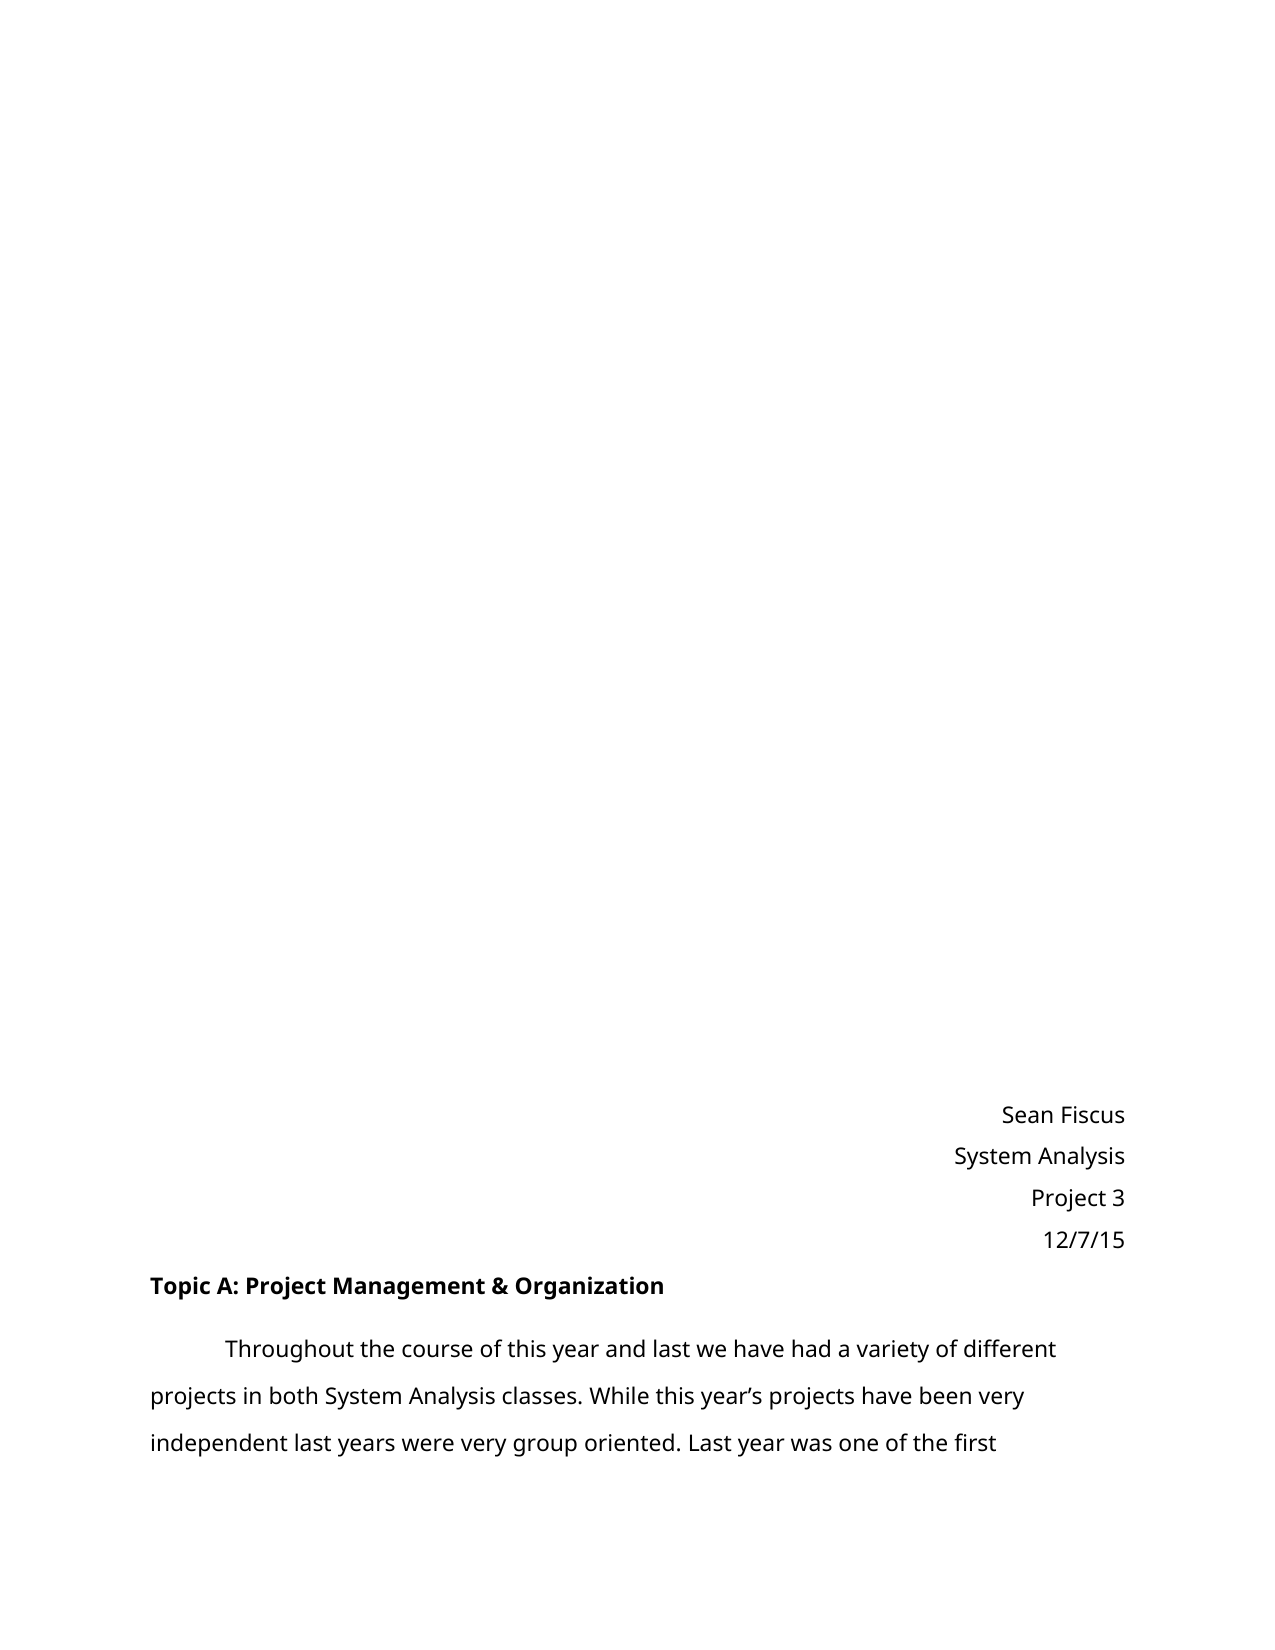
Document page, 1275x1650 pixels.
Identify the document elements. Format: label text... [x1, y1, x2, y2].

text System Analysis [150, 1145, 1125, 1170]
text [150, 1333, 1125, 1458]
text Sean Fiscus [150, 1103, 1125, 1128]
text 12/7/15 [150, 1228, 1125, 1253]
text Project 3 [150, 1186, 1125, 1211]
text Topic A: Project Management & Organization [150, 1270, 1125, 1301]
